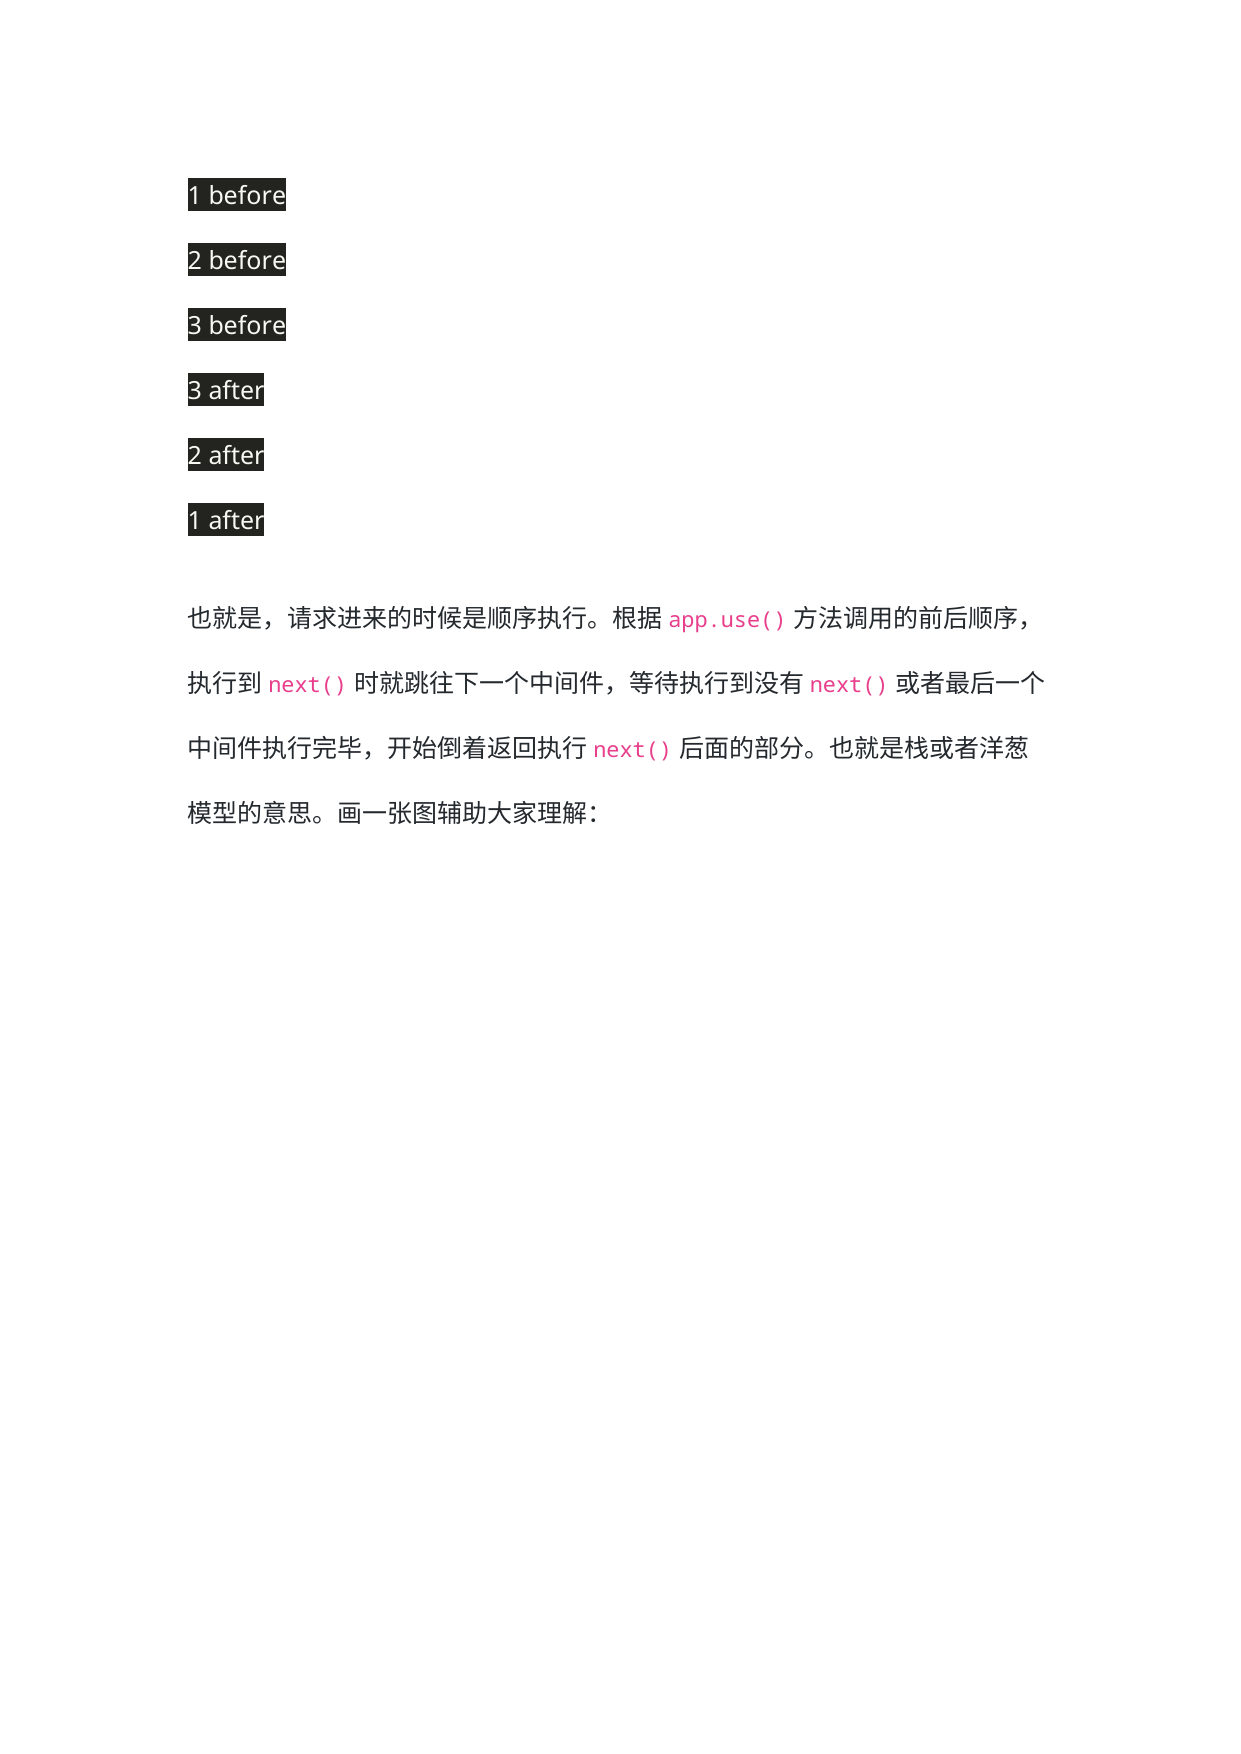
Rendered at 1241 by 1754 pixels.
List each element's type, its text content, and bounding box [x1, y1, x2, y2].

text 1 after [187, 487, 1053, 552]
text 2 before [187, 227, 1053, 292]
text 也就是，请求进来的时候是顺序执行。根据 app.use() 方法调用的前后顺序，执行到 next() 时就跳往下一个中间件，等待执行到没有 next() 或者最后一个中间件执行完毕，开始倒着返回执行 next() 后面的部分。也就是栈或者洋葱模型的意思。画一张图辅助大家理解： [187, 584, 1053, 844]
text 1 before [187, 162, 1053, 227]
text 3 before [187, 292, 1053, 357]
text 3 after [187, 357, 1053, 422]
text 2 after [187, 422, 1053, 487]
